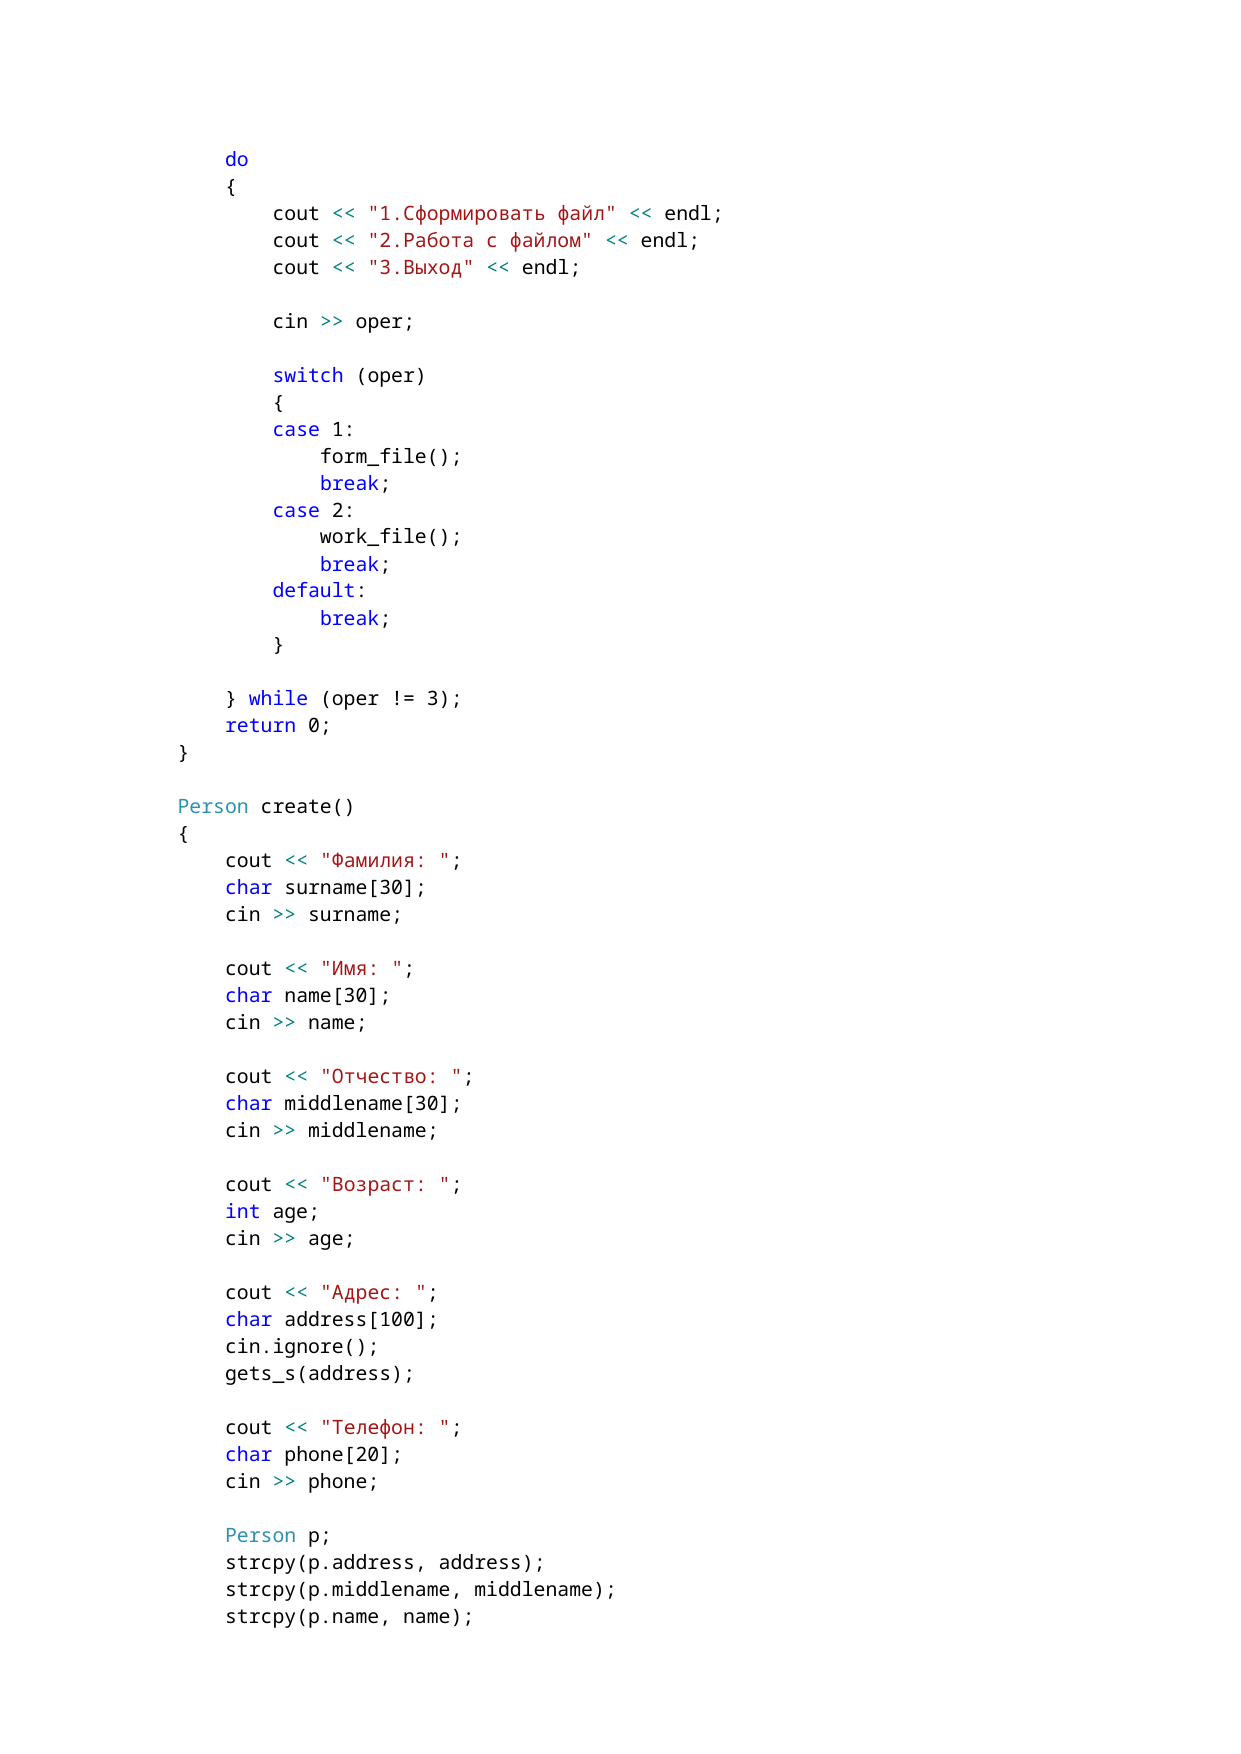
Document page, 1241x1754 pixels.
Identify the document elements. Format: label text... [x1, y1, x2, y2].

text gets_s(address); [177, 1359, 1152, 1386]
text switch (oper) [177, 361, 1152, 388]
text { [177, 819, 1152, 847]
text char name[30]; [177, 981, 1152, 1008]
text { [177, 172, 1152, 199]
text cin >> oper; [177, 307, 1152, 334]
text cin.ignore(); [177, 1332, 1152, 1359]
text char middlename[30]; [177, 1089, 1152, 1116]
text } [177, 631, 1152, 658]
text cin >> age; [177, 1224, 1152, 1251]
text cout << "Отчество: "; [177, 1062, 1152, 1089]
text cout << "3.Выход" << endl; [177, 253, 1152, 280]
text cout << "Фамилия: "; [177, 847, 1152, 873]
text cout << "1.Сформировать файл" << endl; [177, 199, 1152, 226]
text cin >> phone; [177, 1467, 1152, 1494]
text cin >> middlename; [177, 1116, 1152, 1143]
text form_file(); [177, 442, 1152, 469]
text { [177, 388, 1152, 415]
text } [177, 739, 1152, 766]
text cout << "2.Работа с файлом" << endl; [177, 226, 1152, 253]
text char address[100]; [177, 1305, 1152, 1332]
text cout << "Имя: "; [177, 954, 1152, 981]
text cout << "Телефон: "; [177, 1413, 1152, 1440]
text Person p; [177, 1521, 1152, 1548]
text case 1: [177, 415, 1152, 442]
text cout << "Адрес: "; [177, 1278, 1152, 1305]
text char surname[30]; [177, 873, 1152, 901]
text cin >> surname; [177, 901, 1152, 927]
text } while (oper != 3); [177, 685, 1152, 712]
text cout << "Возраст: "; [177, 1170, 1152, 1197]
text do [177, 145, 1152, 172]
text return 0; [177, 712, 1152, 739]
text work_file(); [177, 523, 1152, 550]
text strcpy(p.middlename, middlename); [177, 1575, 1152, 1602]
text strcpy(p.name, name); [177, 1602, 1152, 1629]
text default: [177, 577, 1152, 604]
text strcpy(p.address, address); [177, 1548, 1152, 1575]
text cin >> name; [177, 1008, 1152, 1035]
text char phone[20]; [177, 1440, 1152, 1467]
text case 2: [177, 496, 1152, 523]
text Person create() [177, 793, 1152, 819]
text break; [177, 550, 1152, 577]
text break; [177, 604, 1152, 631]
text int age; [177, 1197, 1152, 1224]
text break; [177, 469, 1152, 496]
